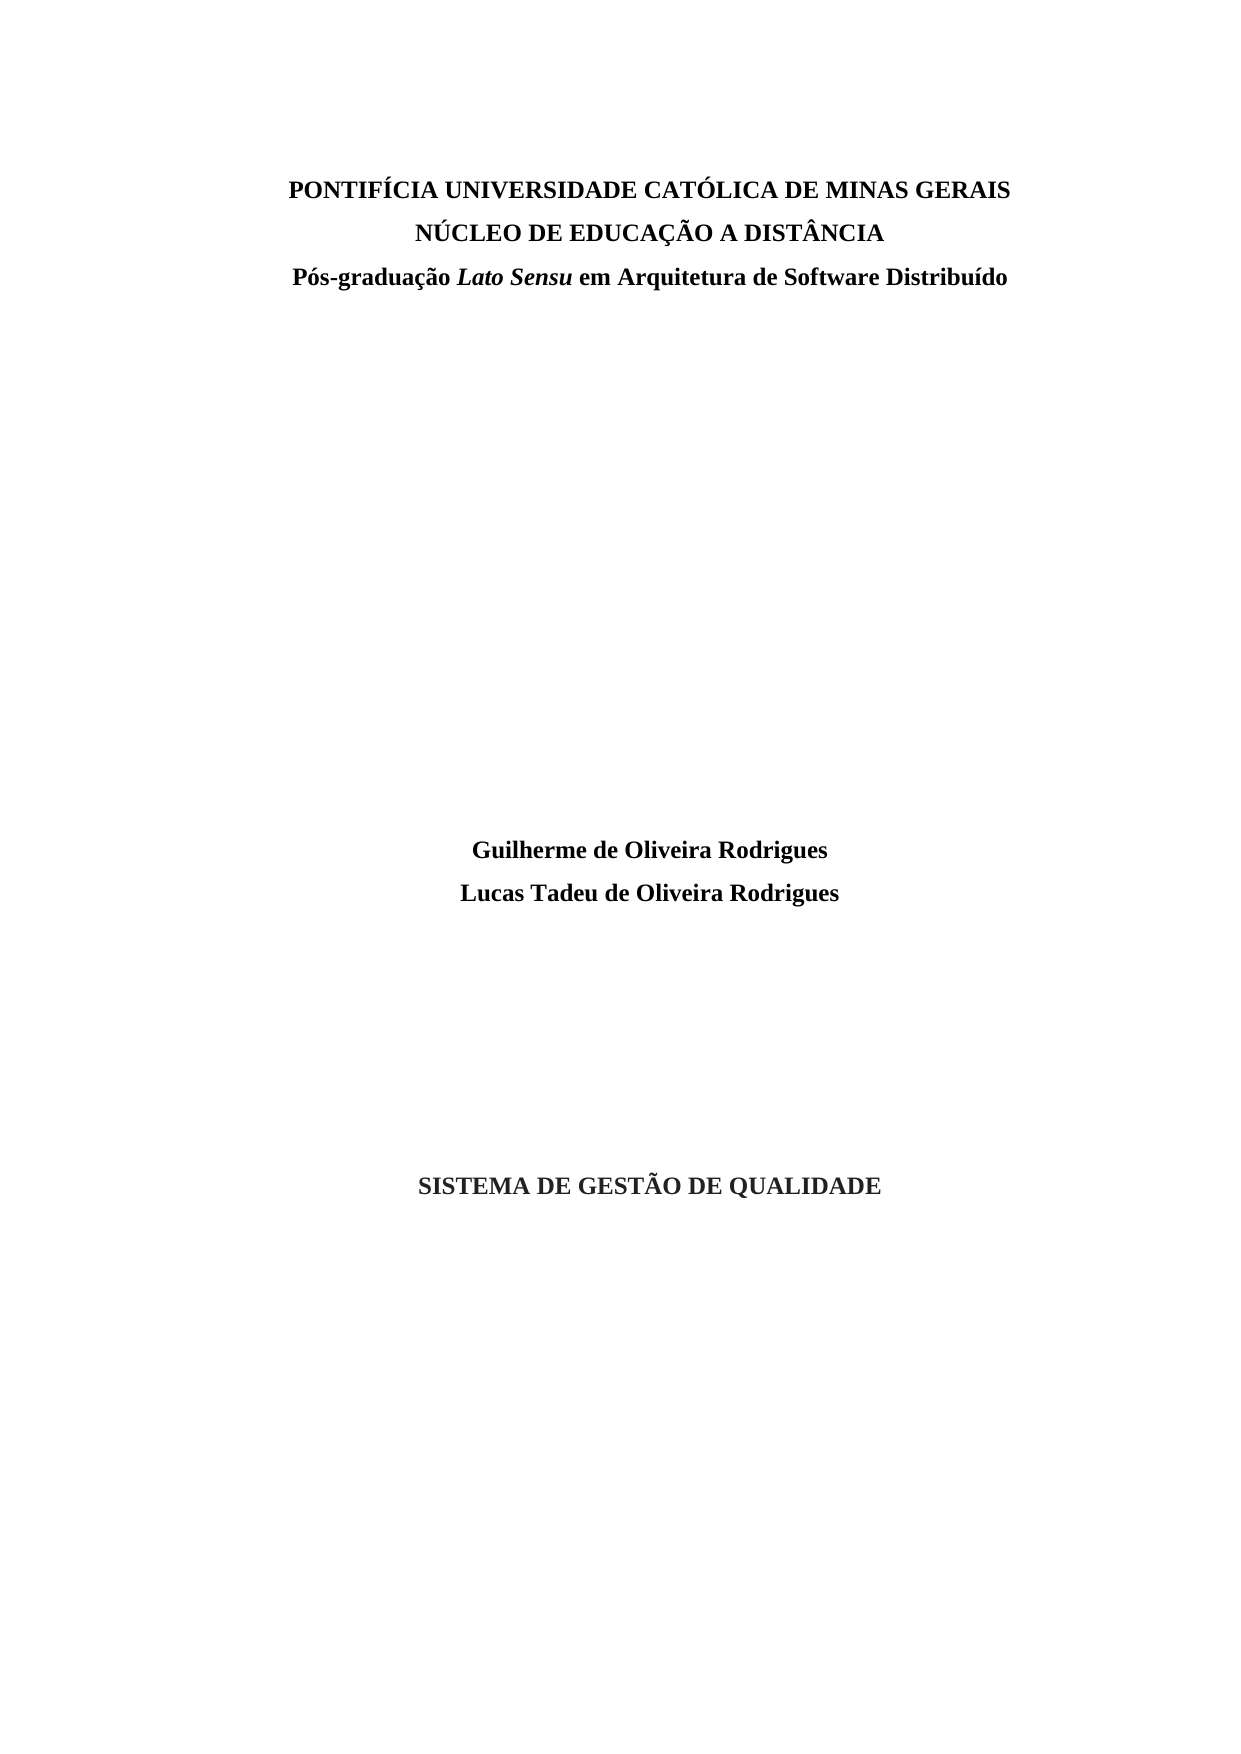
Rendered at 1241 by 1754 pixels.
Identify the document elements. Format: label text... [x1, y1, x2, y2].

subtitle PONTIFÍCIA UNIVERSIDADE CATÓLICA DE MINAS GERAIS NÚCLEO DE EDUCAÇÃO A DISTÂNCIA [249, 175, 1050, 247]
text SISTEMA DE GESTÃO DE QUALIDADE [249, 1171, 1050, 1200]
text Guilherme de Oliveira Rodrigues Lucas Tadeu de Oliveira Rodrigues [460, 835, 839, 907]
text Pós-graduação Lato Sensu em Arquitetura de Software Distribuído [249, 262, 1051, 290]
